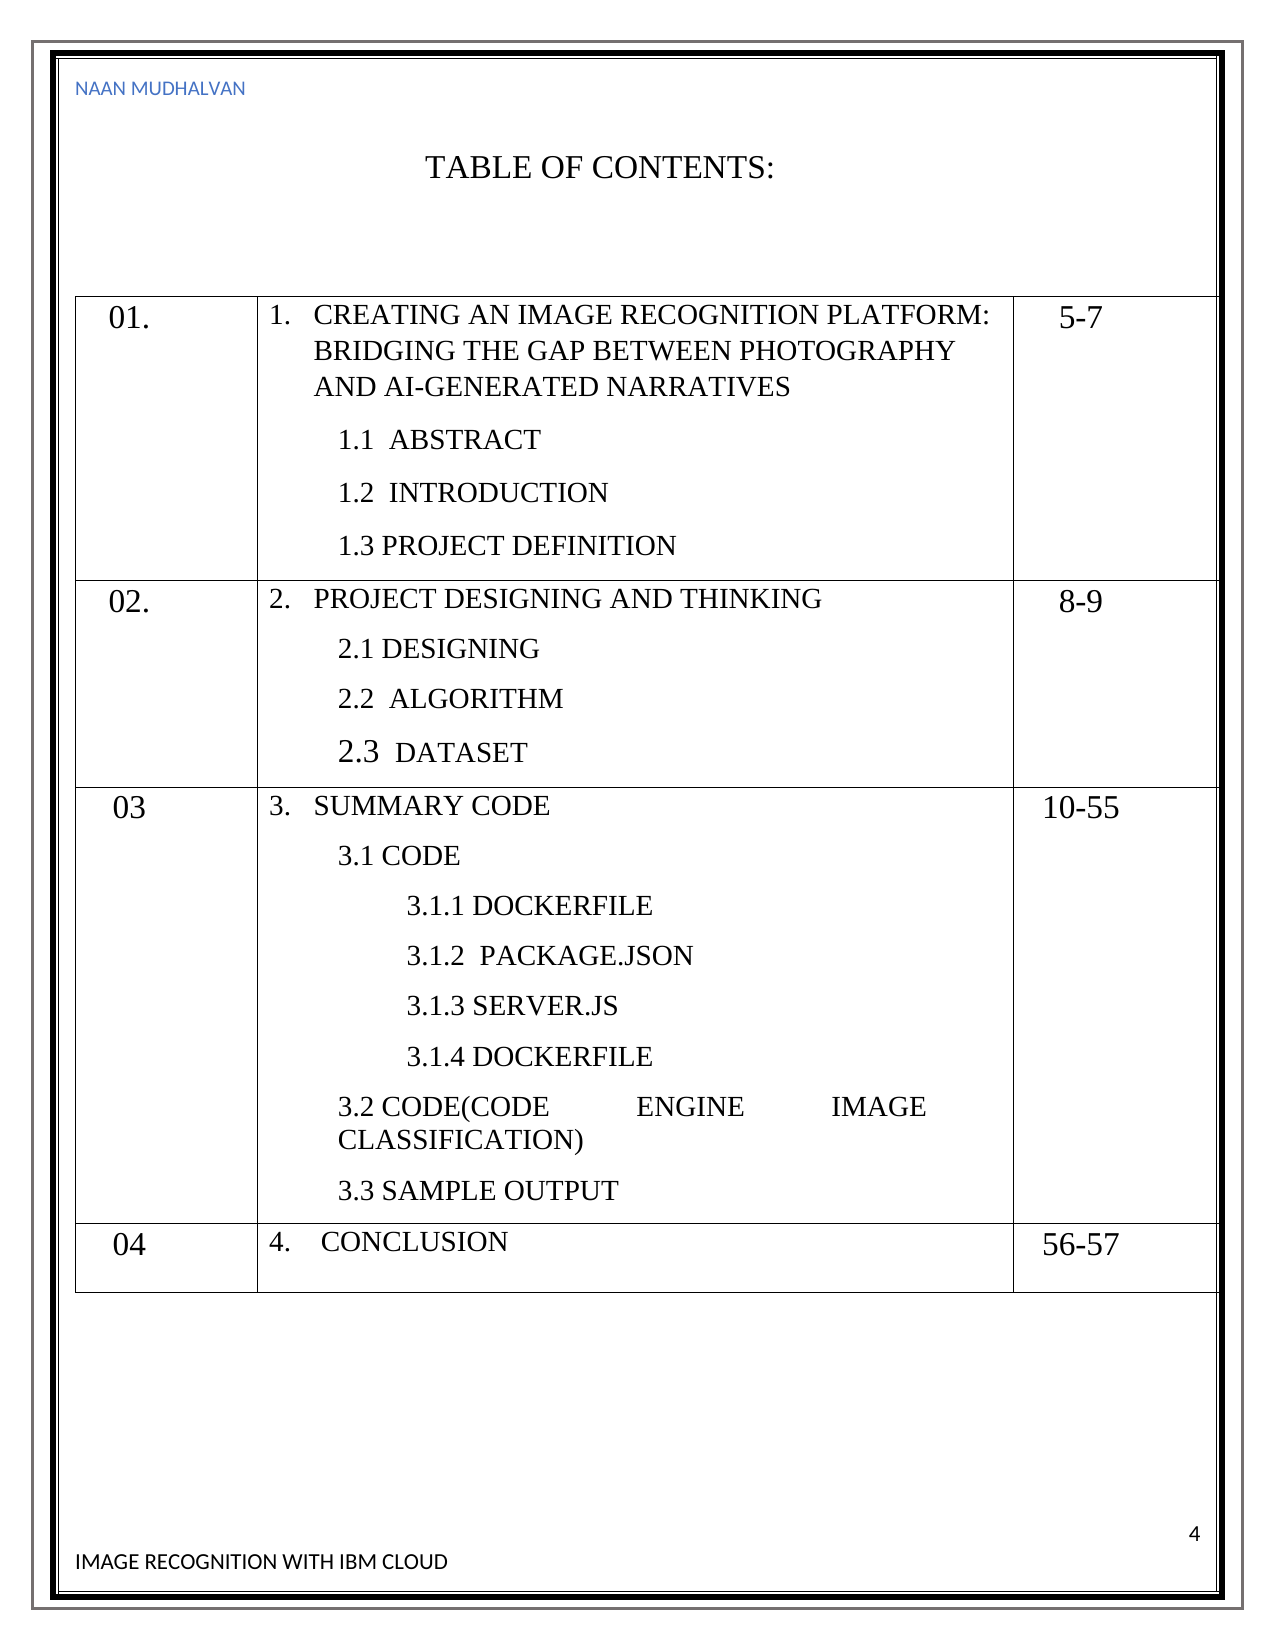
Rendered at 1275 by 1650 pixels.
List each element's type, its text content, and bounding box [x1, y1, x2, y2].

text TABLE OF CONTENTS: [75, 148, 1125, 186]
table_cell 10-55 [1014, 788, 1216, 1223]
table_cell 56-57 [1014, 1224, 1216, 1292]
table_cell 8-9 [1014, 581, 1216, 787]
table_header 01. [76, 297, 257, 580]
table_cell PROJECT DESIGNING AND THINKING DESIGNING ALGORITHM DATASET [258, 581, 1013, 787]
table_header CREATING AN IMAGE RECOGNITION PLATFORM: BRIDGING THE GAP BETWEEN PHOTOGRAPHY AND AI-GENERATED NARRATIVES ABSTRACT INTRODUCTION PROJECT DEFINITION [258, 297, 1013, 580]
table_cell 02. [76, 581, 257, 787]
table_cell CONCLUSION [258, 1224, 1013, 1292]
table_cell 03 [76, 788, 257, 1223]
table_header 5-7 [1014, 297, 1216, 580]
table_cell 04 [76, 1224, 257, 1292]
table_cell SUMMARY CODE CODE DOCKERFILE PACKAGE.JSON SERVER.JS DOCKERFILE CODE(CODE ENGINE IMAGE CLASSIFICATION) SAMPLE OUTPUT [258, 788, 1013, 1223]
